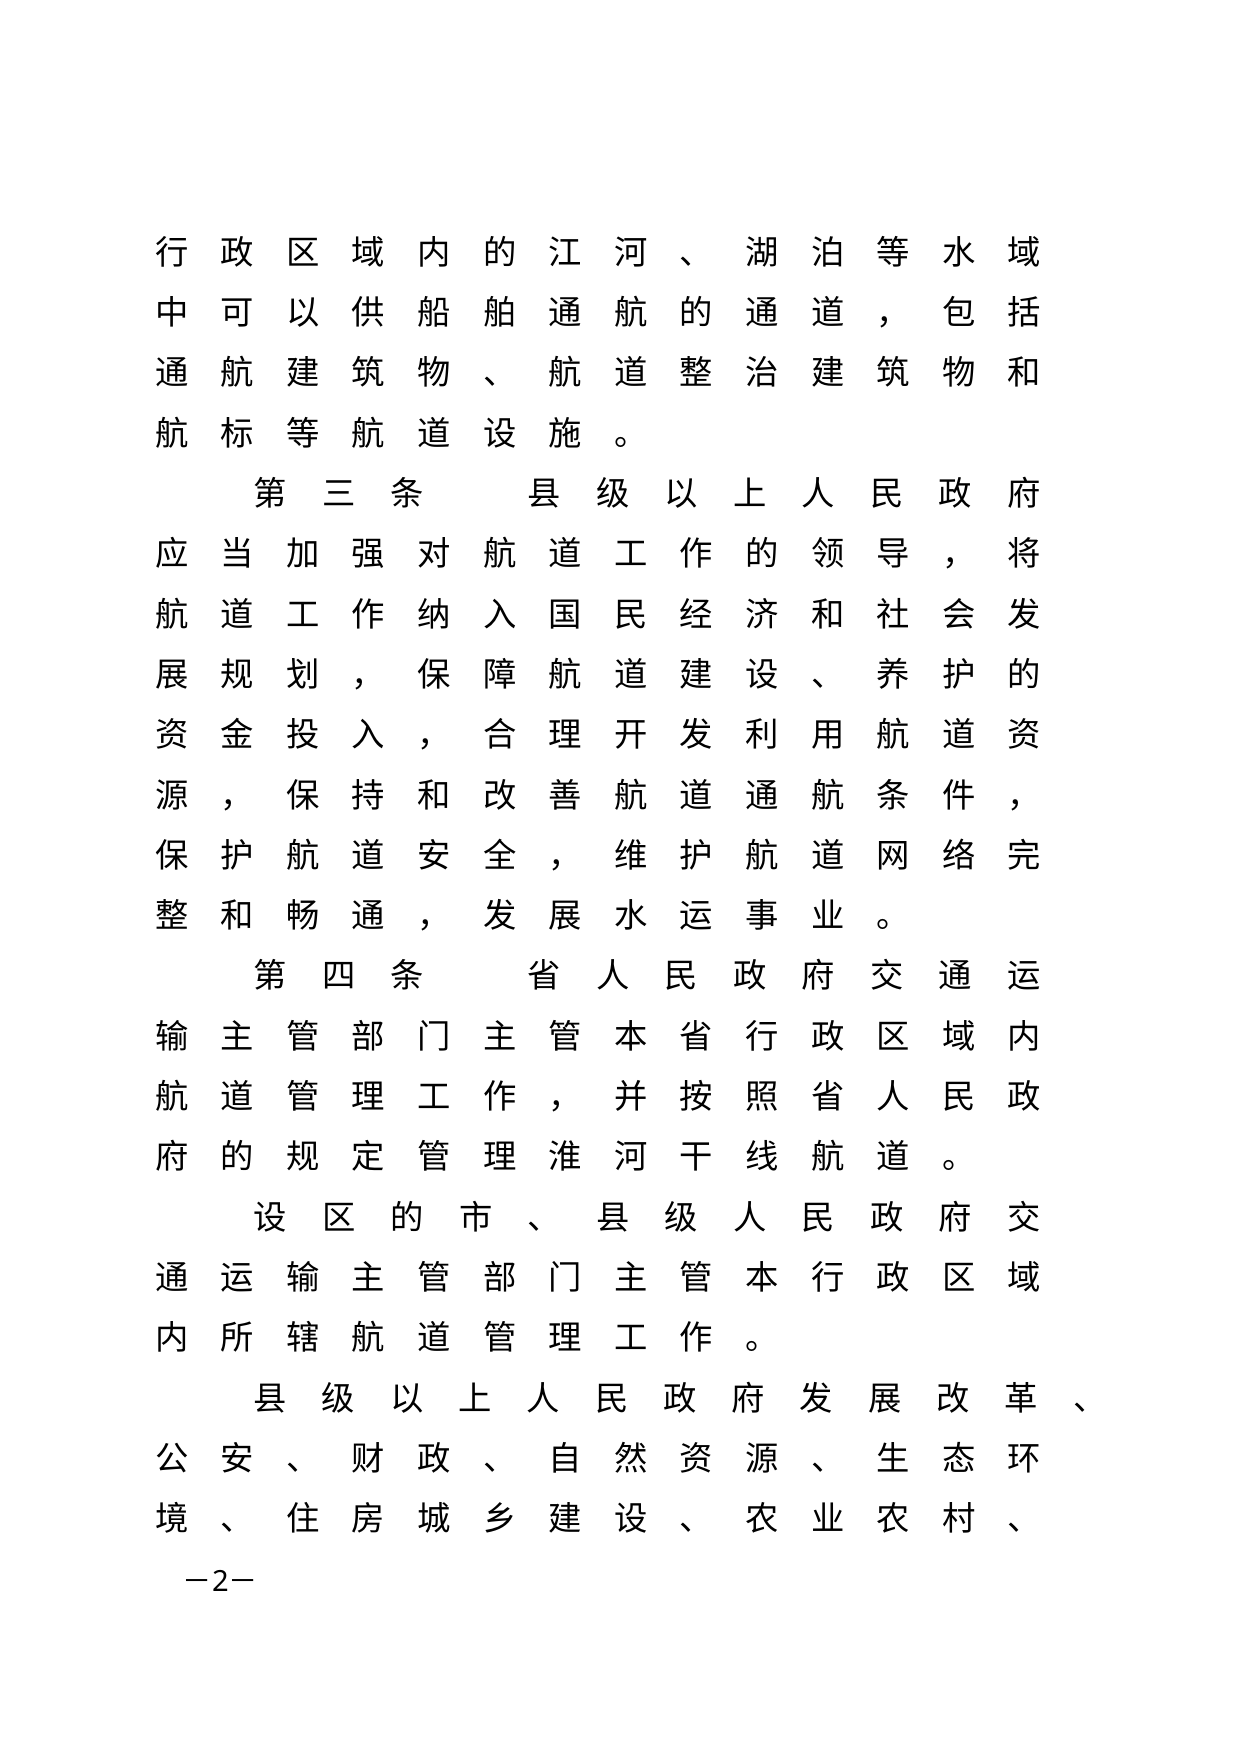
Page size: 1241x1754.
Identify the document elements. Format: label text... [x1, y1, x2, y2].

text 设区的市、县级人民政府交通运输主管部门主管本行政区域内所辖航道管理工作。 [155, 1184, 1073, 1365]
text 第三条 县级以上人民政府应当加强对航道工作的领导，将航道工作纳入国民经济和社会发展规划，保障航道建设、养护的资金投入，合理开发利用航道资源，保持和改善航道通航条件，保护航道安全，维护航道网络完整和畅通，发展水运事业。 [155, 461, 1073, 943]
text 本办法所称航道，是指本省行政区域内的江河、湖泊等水域中可以供船舶通航的通道，包括通航建筑物、航道整治建筑物和航标等航道设施。 [155, 219, 1073, 461]
text 第四条 省人民政府交通运输主管部门主管本省行政区域内航道管理工作，并按照省人民政府的规定管理淮河干线航道。 [155, 943, 1073, 1184]
text 县级以上人民政府发展改革、公安、财政、自然资源、生态环境、住房城乡建设、农业农村、水行政、应急管理、林业、数据资源等部门和气象机构，按照各自职责做好航道管理的相关工作。 [155, 1365, 1073, 1546]
